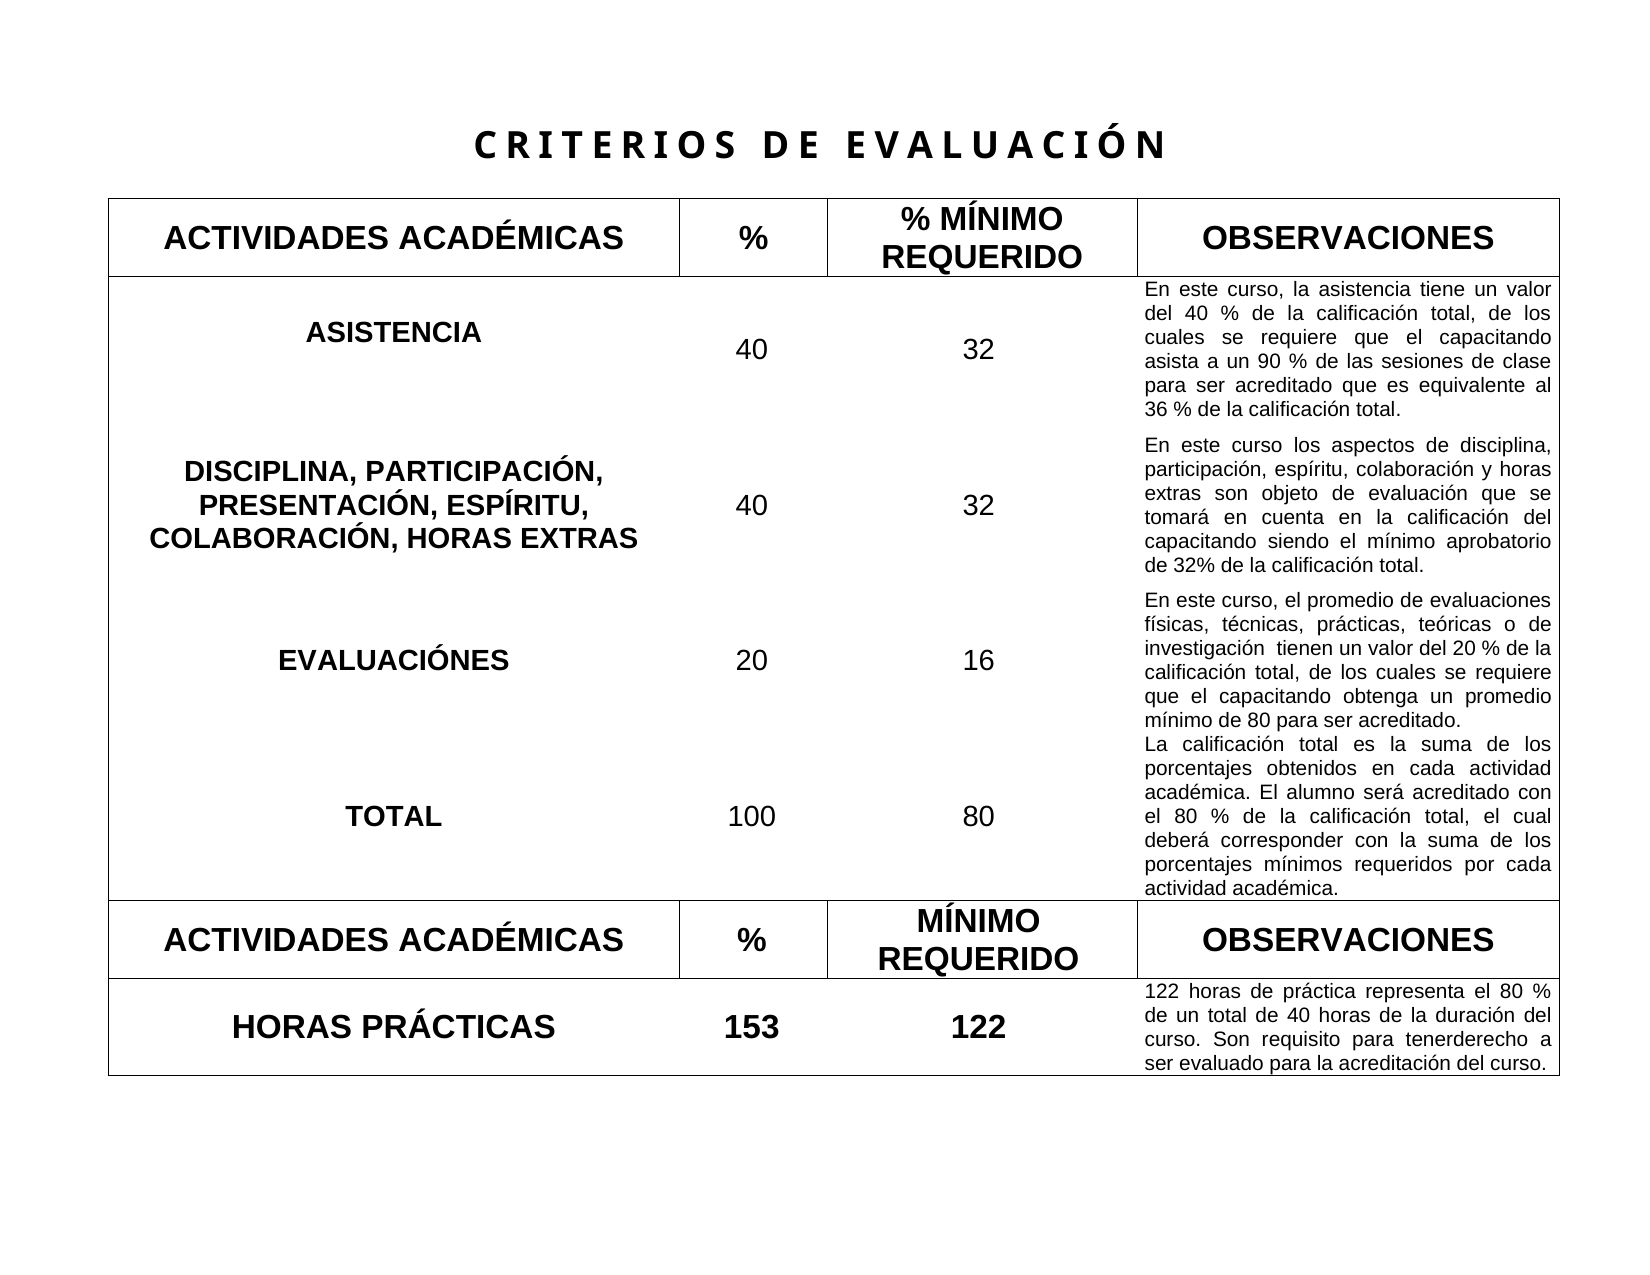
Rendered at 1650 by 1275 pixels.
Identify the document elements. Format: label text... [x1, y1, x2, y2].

table_cell La calificación total es la suma de los porcentajes obtenidos en cada actividad académica. El alumno será acreditado con el 80 % de la calificación total, el cual deberá corresponder con la suma de los porcentajes mínimos requeridos por cada actividad académica. [1137, 732, 1559, 900]
table_cell 20 [679, 588, 827, 732]
table_cell 40 [679, 421, 827, 588]
table_cell 122 horas de práctica representa el 80 % de un total de 40 horas de la duración del curso. Son requisito para tenerderecho a ser evaluado para la acreditación del curso. [1137, 979, 1559, 1074]
table_cell % [680, 901, 827, 978]
table_cell DISCIPLINA, PARTICIPACIÓN, PRESENTACIÓN, ESPÍRITU, COLABORACIÓN, HORAS EXTRAS [109, 421, 679, 588]
table_header % MÍNIMO REQUERIDO [828, 199, 1137, 276]
table_cell 100 [679, 732, 827, 900]
table_header OBSERVACIONES [1138, 199, 1559, 276]
table_cell EVALUACIÓNES [109, 588, 679, 732]
table_header ACTIVIDADES ACADÉMICAS [109, 199, 679, 276]
table_cell TOTAL [109, 732, 679, 900]
table_cell 122 [827, 979, 1137, 1074]
table_cell 32 [827, 277, 1137, 421]
table_cell ACTIVIDADES ACADÉMICAS [109, 901, 679, 978]
table_cell En este curso, el promedio de evaluaciones físicas, técnicas, prácticas, teóricas o de investigación tienen un valor del 20 % de la calificación total, de los cuales se requiere que el capacitando obtenga un promedio mínimo de 80 para ser acreditado. [1137, 588, 1559, 732]
table_cell ASISTENCIA [109, 277, 679, 421]
table_cell OBSERVACIONES [1138, 901, 1559, 978]
table_cell 40 [679, 277, 827, 421]
table_cell 16 [827, 588, 1137, 732]
table_cell En este curso, la asistencia tiene un valor del 40 % de la calificación total, de los cuales se requiere que el capacitando asista a un 90 % de las sesiones de clase para ser acreditado que es equivalente al 36 % de la calificación total. [1137, 277, 1559, 421]
table_header % [680, 199, 827, 276]
table_cell En este curso los aspectos de disciplina, participación, espíritu, colaboración y horas extras son objeto de evaluación que se tomará en cuenta en la calificación del capacitando siendo el mínimo aprobatorio de 32% de la calificación total. [1137, 421, 1559, 588]
text CRITERIOS DE EVALUACIÓN [59, 118, 1580, 169]
table_cell 153 [679, 979, 827, 1074]
table_cell HORAS PRÁCTICAS [109, 979, 679, 1074]
table_cell MÍNIMO REQUERIDO [828, 901, 1137, 978]
table_cell 32 [827, 421, 1137, 588]
table_cell 80 [827, 732, 1137, 900]
